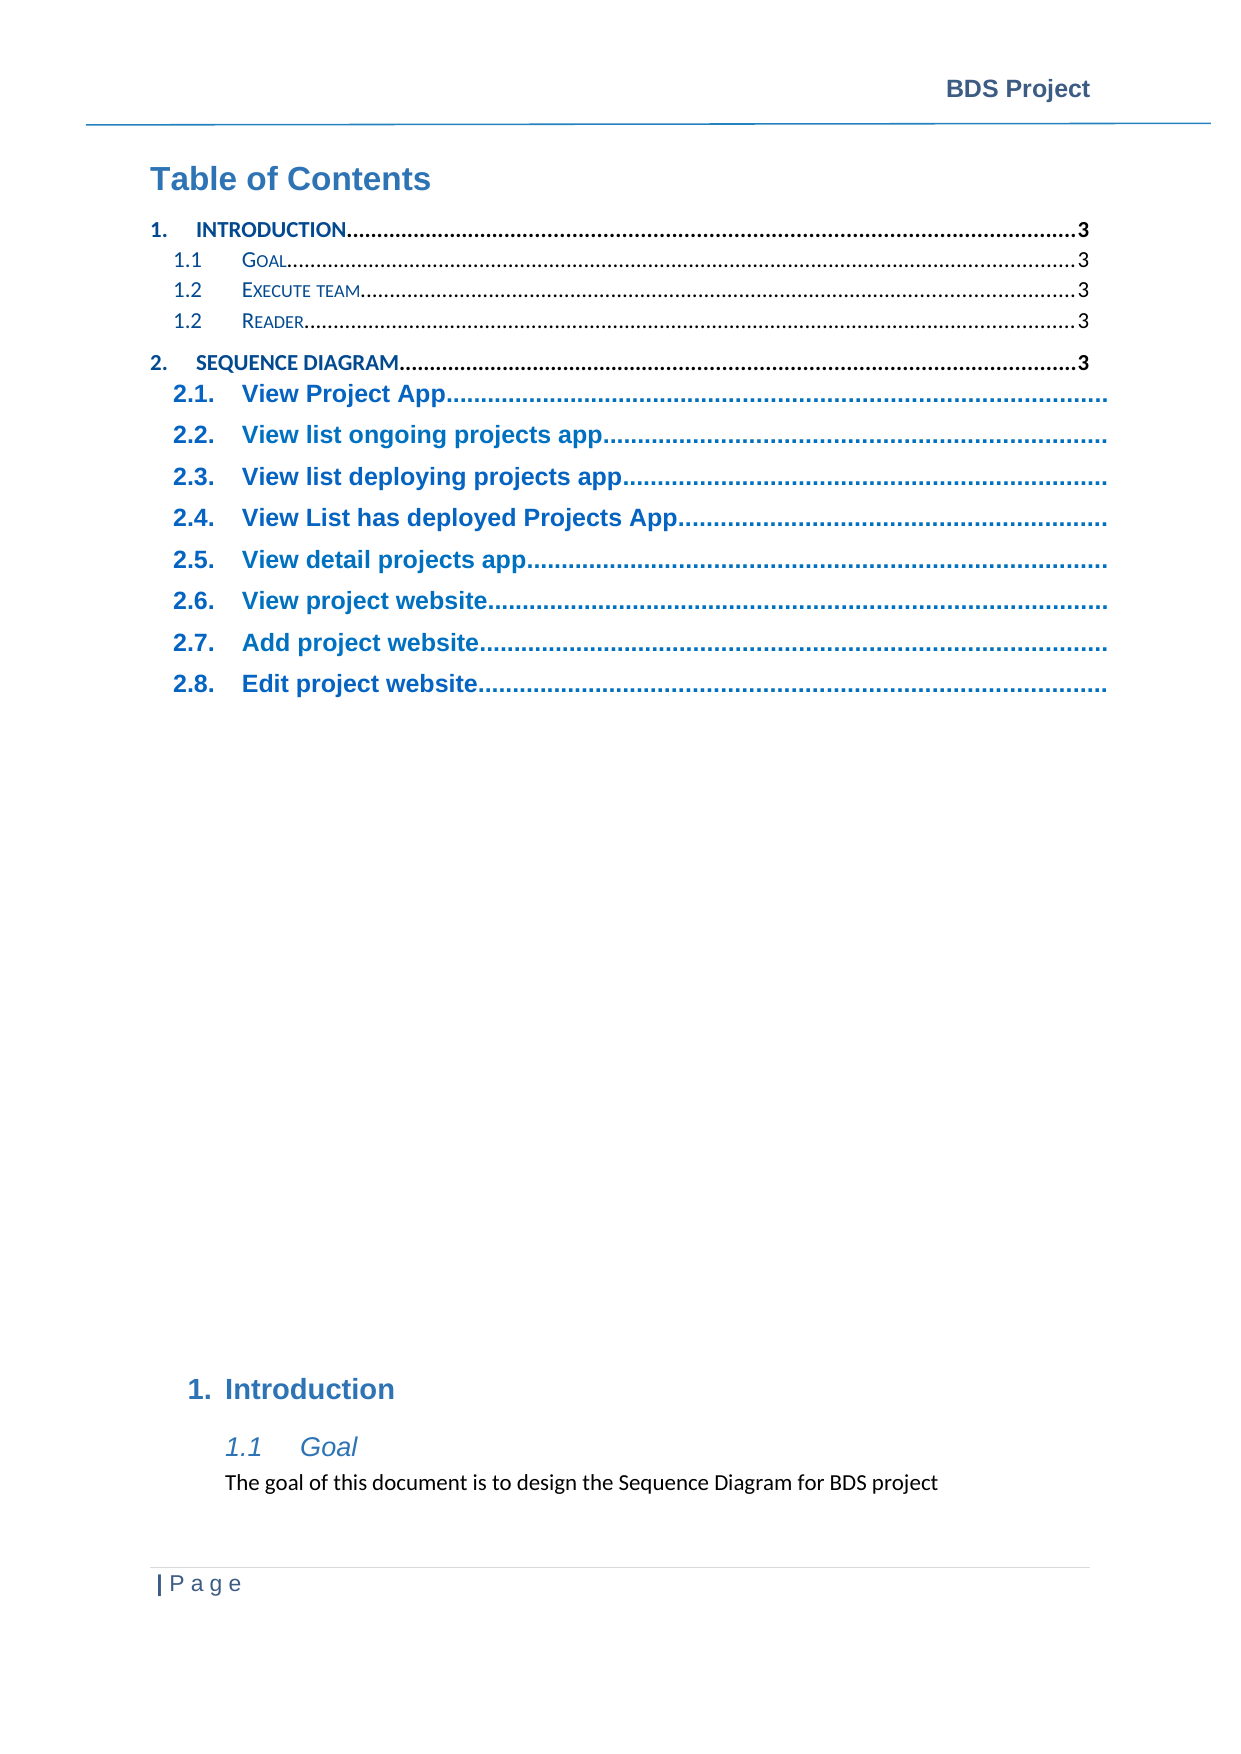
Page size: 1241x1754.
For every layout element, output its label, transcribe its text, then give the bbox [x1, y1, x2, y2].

subtitle Goal [225, 1431, 1090, 1462]
text The goal of this document is to design the Sequence Diagram for BDS project [150, 1468, 1090, 1496]
subtitle Introduction [187, 1372, 1090, 1406]
